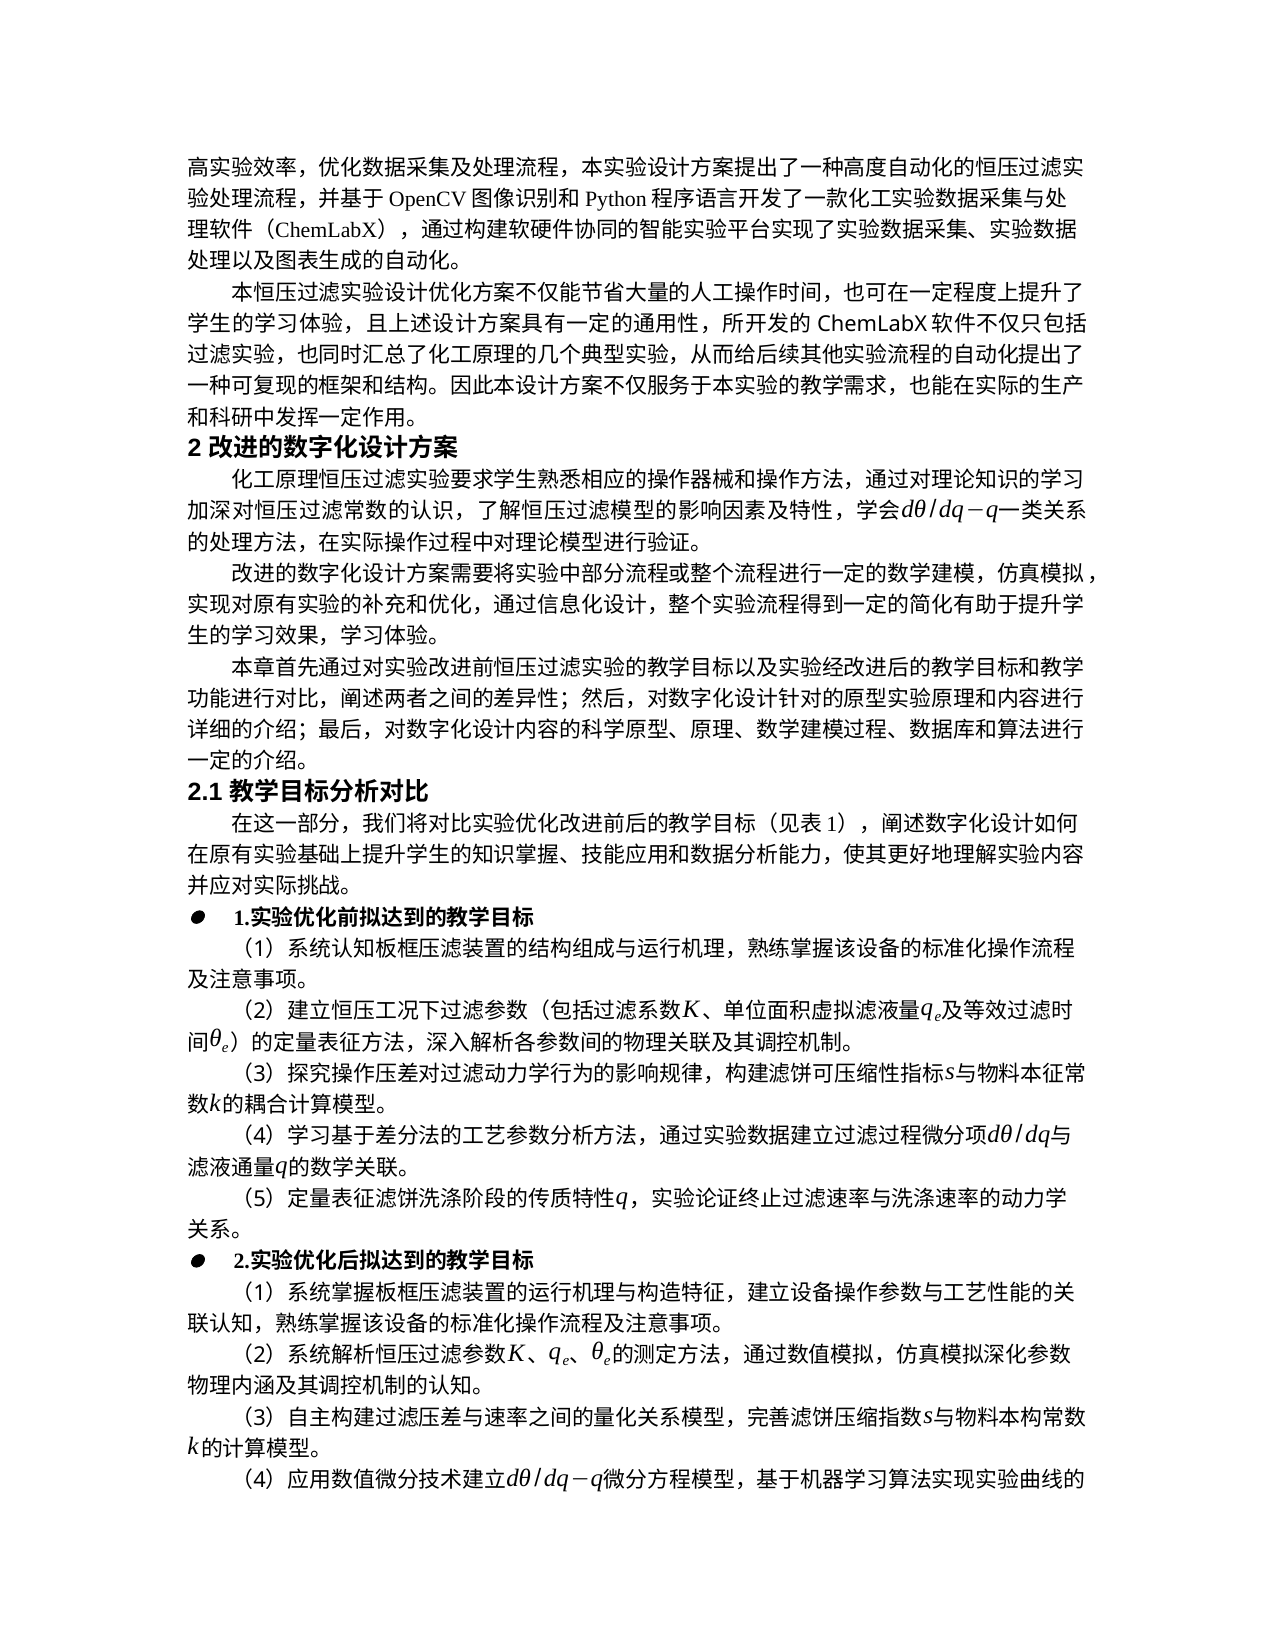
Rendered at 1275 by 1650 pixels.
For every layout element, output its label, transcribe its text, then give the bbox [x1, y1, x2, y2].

text （1）系统掌握板框压滤装置的运行机理与构造特征，建立设备操作参数与工艺性能的关联认知，熟练掌握该设备的标准化操作流程及注意事项。 [187, 1275, 1087, 1337]
text 本章首先通过对实验改进前恒压过滤实验的教学目标以及实验经改进后的教学目标和教学功能进行对比，阐述两者之间的差异性；然后，对数字化设计针对的原型实验原理和内容进行详细的介绍；最后，对数字化设计内容的科学原型、原理、数学建模过程、数据库和算法进行一定的介绍。 [187, 650, 1087, 775]
text 2.1 教学目标分析对比 [187, 775, 1087, 806]
text （4）学习基于差分法的工艺参数分析方法，通过实验数据建立过滤过程微分项与滤液通量的数学关联。 [187, 1119, 1087, 1181]
text （3）自主构建过滤压差与速率之间的量化关系模型，完善滤饼压缩指数与物料本构常数的计算模型。 [187, 1400, 1087, 1462]
text 化工原理恒压过滤实验要求学生熟悉相应的操作器械和操作方法，通过对理论知识的学习加深对恒压过滤常数的认识，了解恒压过滤模型的影响因素及特性，学会一类关系的处理方法，在实际操作过程中对理论模型进行验证。 [187, 462, 1087, 556]
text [187, 1462, 1087, 1494]
text 改进的数字化设计方案需要将实验中部分流程或整个流程进行一定的数学建模，仿真模拟，实现对原有实验的补充和优化，通过信息化设计，整个实验流程得到一定的简化有助于提升学生的学习效果，学习体验。 [187, 556, 1087, 650]
text 在这一部分，我们将对比实验优化改进前后的教学目标（见表1），阐述数字化设计如何在原有实验基础上提升学生的知识掌握、技能应用和数据分析能力，使其更好地理解实验内容并应对实际挑战。 [187, 806, 1087, 900]
text （1）系统认知板框压滤装置的结构组成与运行机理，熟练掌握该设备的标准化操作流程及注意事项。 [187, 931, 1087, 994]
text 本恒压过滤实验设计优化方案不仅能节省大量的人工操作时间，也可在一定程度上提升了学生的学习体验，且上述设计方案具有一定的通用性，所开发的ChemLabX软件不仅只包括过滤实验，也同时汇总了化工原理的几个典型实验，从而给后续其他实验流程的自动化提出了一种可复现的框架和结构。因此本设计方案不仅服务于本实验的教学需求，也能在实际的生产和科研中发挥一定作用。 [187, 275, 1087, 431]
text （5）定量表征滤饼洗涤阶段的传质特性，实验论证终止过滤速率与洗涤速率的动力学关系。 [187, 1181, 1087, 1244]
text （2）系统解析恒压过滤参数、、的测定方法，通过数值模拟，仿真模拟深化参数物理内涵及其调控机制的认知。 [187, 1337, 1087, 1400]
text 2 改进的数字化设计方案 [187, 431, 1087, 462]
text （3）探究操作压差对过滤动力学行为的影响规律，构建滤饼可压缩性指标与物料本征常数的耦合计算模型。 [187, 1056, 1087, 1119]
list 1.实验优化前拟达到的教学目标 [187, 900, 1087, 931]
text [187, 150, 1087, 275]
list 2.实验优化后拟达到的教学目标 [187, 1244, 1087, 1275]
text （2）建立恒压工况下过滤参数（包括过滤系数、单位面积虚拟滤液量及等效过滤时间）的定量表征方法，深入解析各参数间的物理关联及其调控机制。 [187, 994, 1087, 1056]
